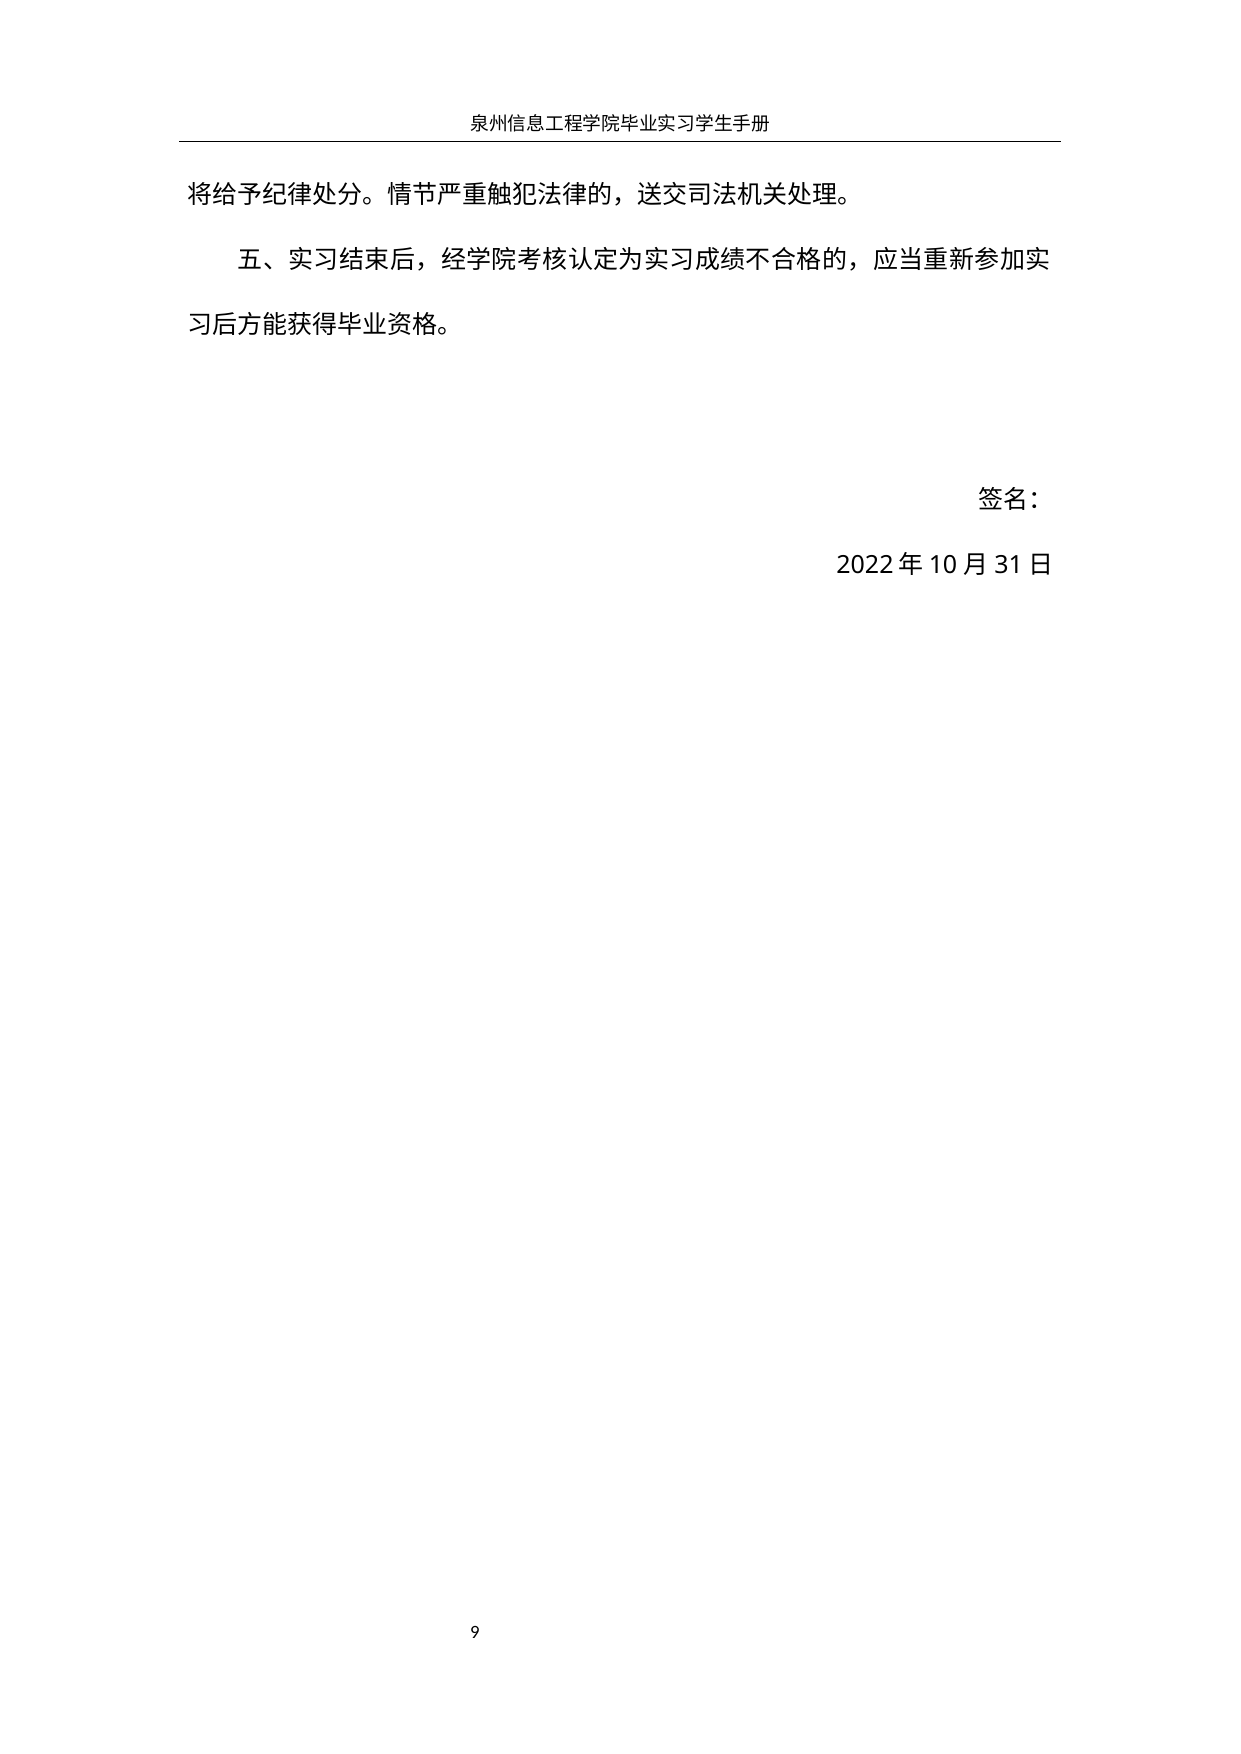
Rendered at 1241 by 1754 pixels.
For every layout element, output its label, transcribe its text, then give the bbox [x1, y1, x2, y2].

text 2022年10 月 31日 [187, 530, 1053, 595]
text 签名： [179, 463, 1061, 530]
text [179, 158, 1061, 225]
text 五、实习结束后，经学院考核认定为实习成绩不合格的，应当重新参加实习后方能获得毕业资格。 [187, 225, 1053, 355]
